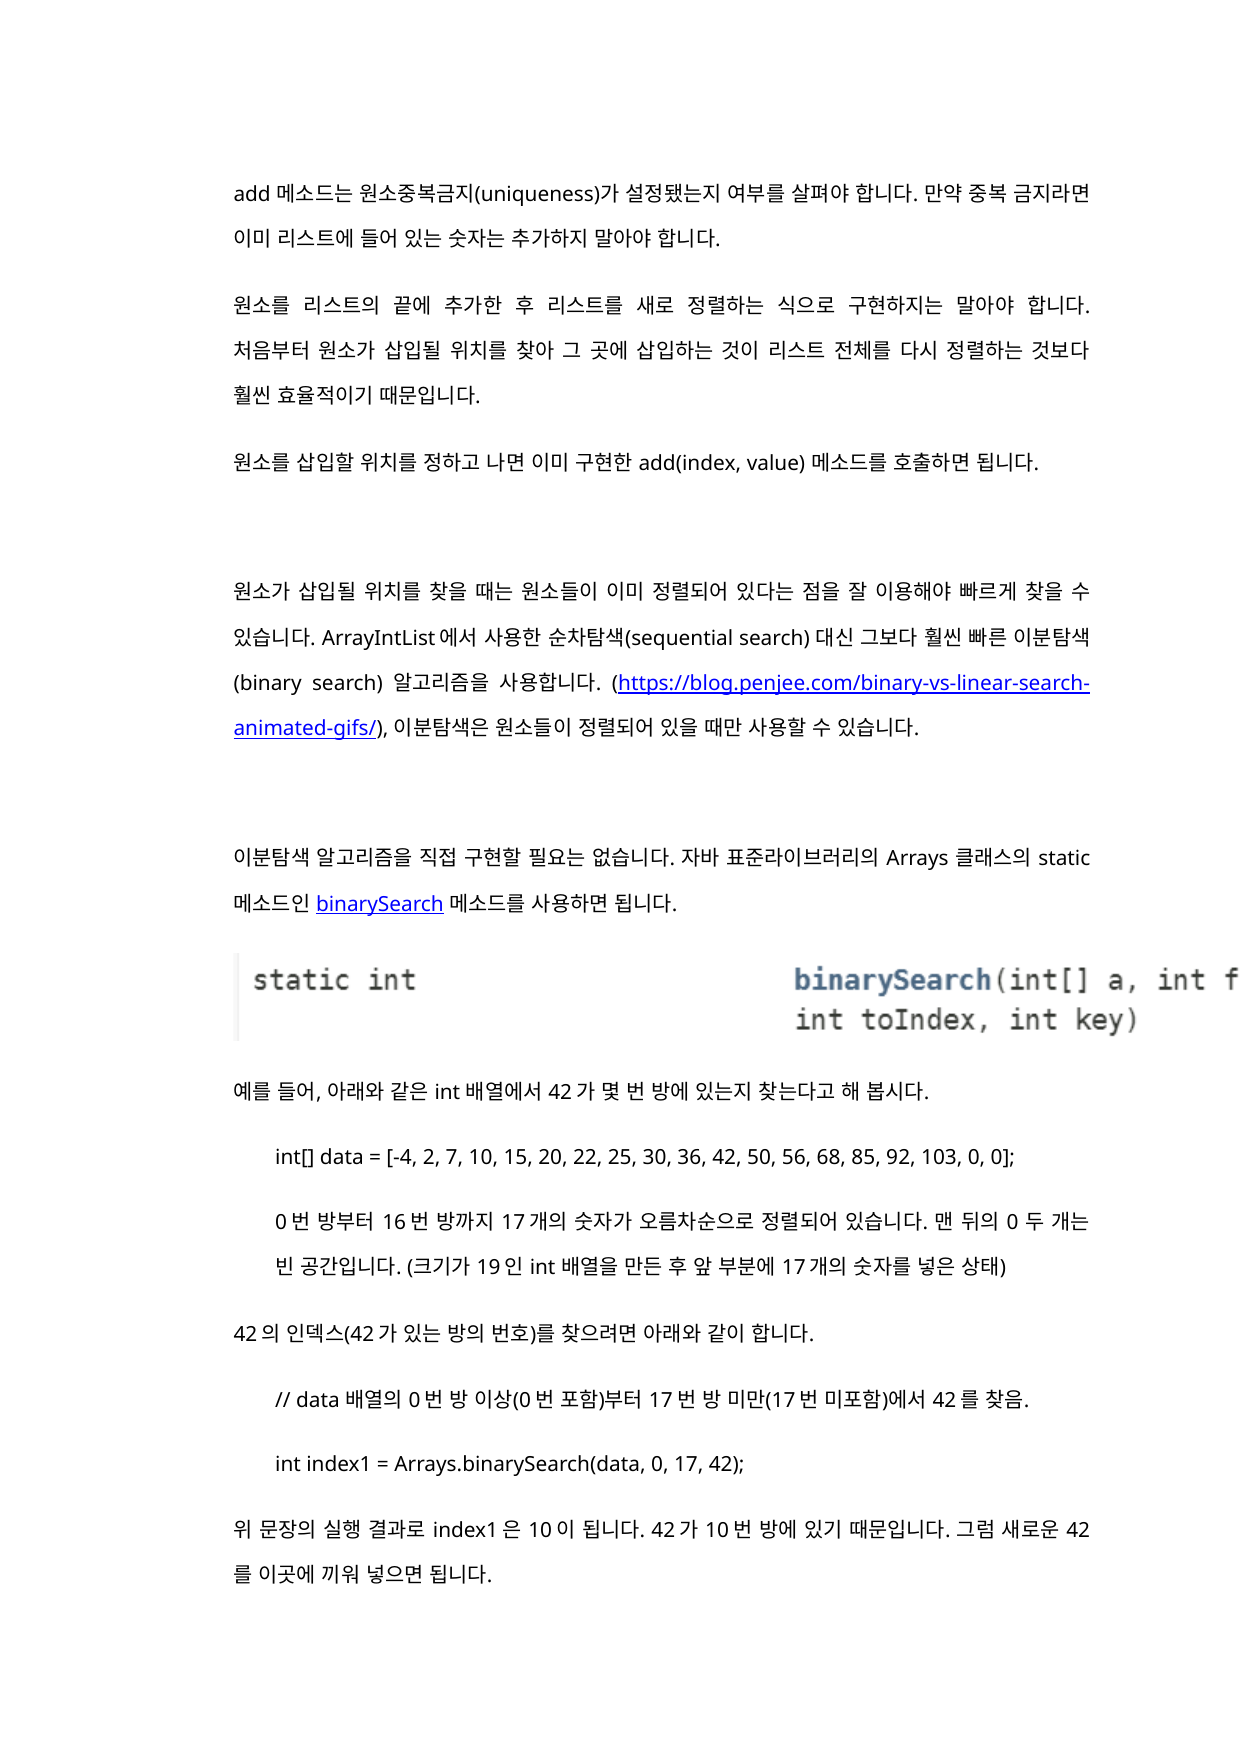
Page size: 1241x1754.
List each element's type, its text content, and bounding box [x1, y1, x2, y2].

text 위 문장의 실행 결과로 index1은 10이 됩니다. 42가 10번 방에 있기 때문입니다. 그럼 새로운 42를 이곳에 끼워 넣으면 됩니다. [233, 1513, 1090, 1588]
text 이분탐색 알고리즘을 직접 구현할 필요는 없습니다. 자바 표준라이브러리의 Arrays 클래스의 static 메소드인 binarySearch 메소드를 사용하면 됩니다. [233, 841, 1090, 917]
text int[] data = [-4, 2, 7, 10, 15, 20, 22, 25, 30, 36, 42, 50, 56, 68, 85, 92, 103, 0, 0]; [275, 1142, 1090, 1170]
text 원소가 삽입될 위치를 찾을 때는 원소들이 이미 정렬되어 있다는 점을 잘 이용해야 빠르게 찾을 수 있습니다. ArrayIntList에서 사용한 순차탐색(sequential search) 대신 그보다 훨씬 빠른 이분탐색(binary search) 알고리즘을 사용합니다. (https://blog.penjee.com/binary-vs-linear-search-animated-gifs/), 이분탐색은 원소들이 정렬되어 있을 때만 사용할 수 있습니다. [233, 576, 1090, 742]
text 0번 방부터 16번 방까지 17개의 숫자가 오름차순으로 정렬되어 있습니다. 맨 뒤의 0 두 개는 빈 공간입니다. (크기가 19인 int 배열을 만든 후 앞 부분에 17개의 숫자를 넣은 상태) [275, 1205, 1090, 1281]
text 원소를 리스트의 끝에 추가한 후 리스트를 새로 정렬하는 식으로 구현하지는 말아야 합니다. 처음부터 원소가 삽입될 위치를 찾아 그 곳에 삽입하는 것이 리스트 전체를 다시 정렬하는 것보다 훨씬 효율적이기 때문입니다. [233, 289, 1090, 410]
text // data 배열의 0번 방 이상(0번 포함)부터 17번 방 미만(17번 미포함)에서 42를 찾음. [275, 1383, 1090, 1413]
picture [233, 953, 1241, 1041]
text int index1 = Arrays.binarySearch(data, 0, 17, 42); [275, 1449, 1090, 1478]
text add 메소드는 원소중복금지(uniqueness)가 설정됐는지 여부를 살펴야 합니다. 만약 중복 금지라면 이미 리스트에 들어 있는 숫자는 추가하지 말아야 합니다. [233, 177, 1090, 253]
text 42의 인덱스(42가 있는 방의 번호)를 찾으려면 아래와 같이 합니다. [233, 1317, 1090, 1347]
text 원소를 삽입할 위치를 정하고 나면 이미 구현한 add(index, value) 메소드를 호출하면 됩니다. [233, 446, 1090, 476]
text 예를 들어, 아래와 같은 int 배열에서 42가 몇 번 방에 있는지 찾는다고 해 봅시다. [233, 1076, 1090, 1106]
